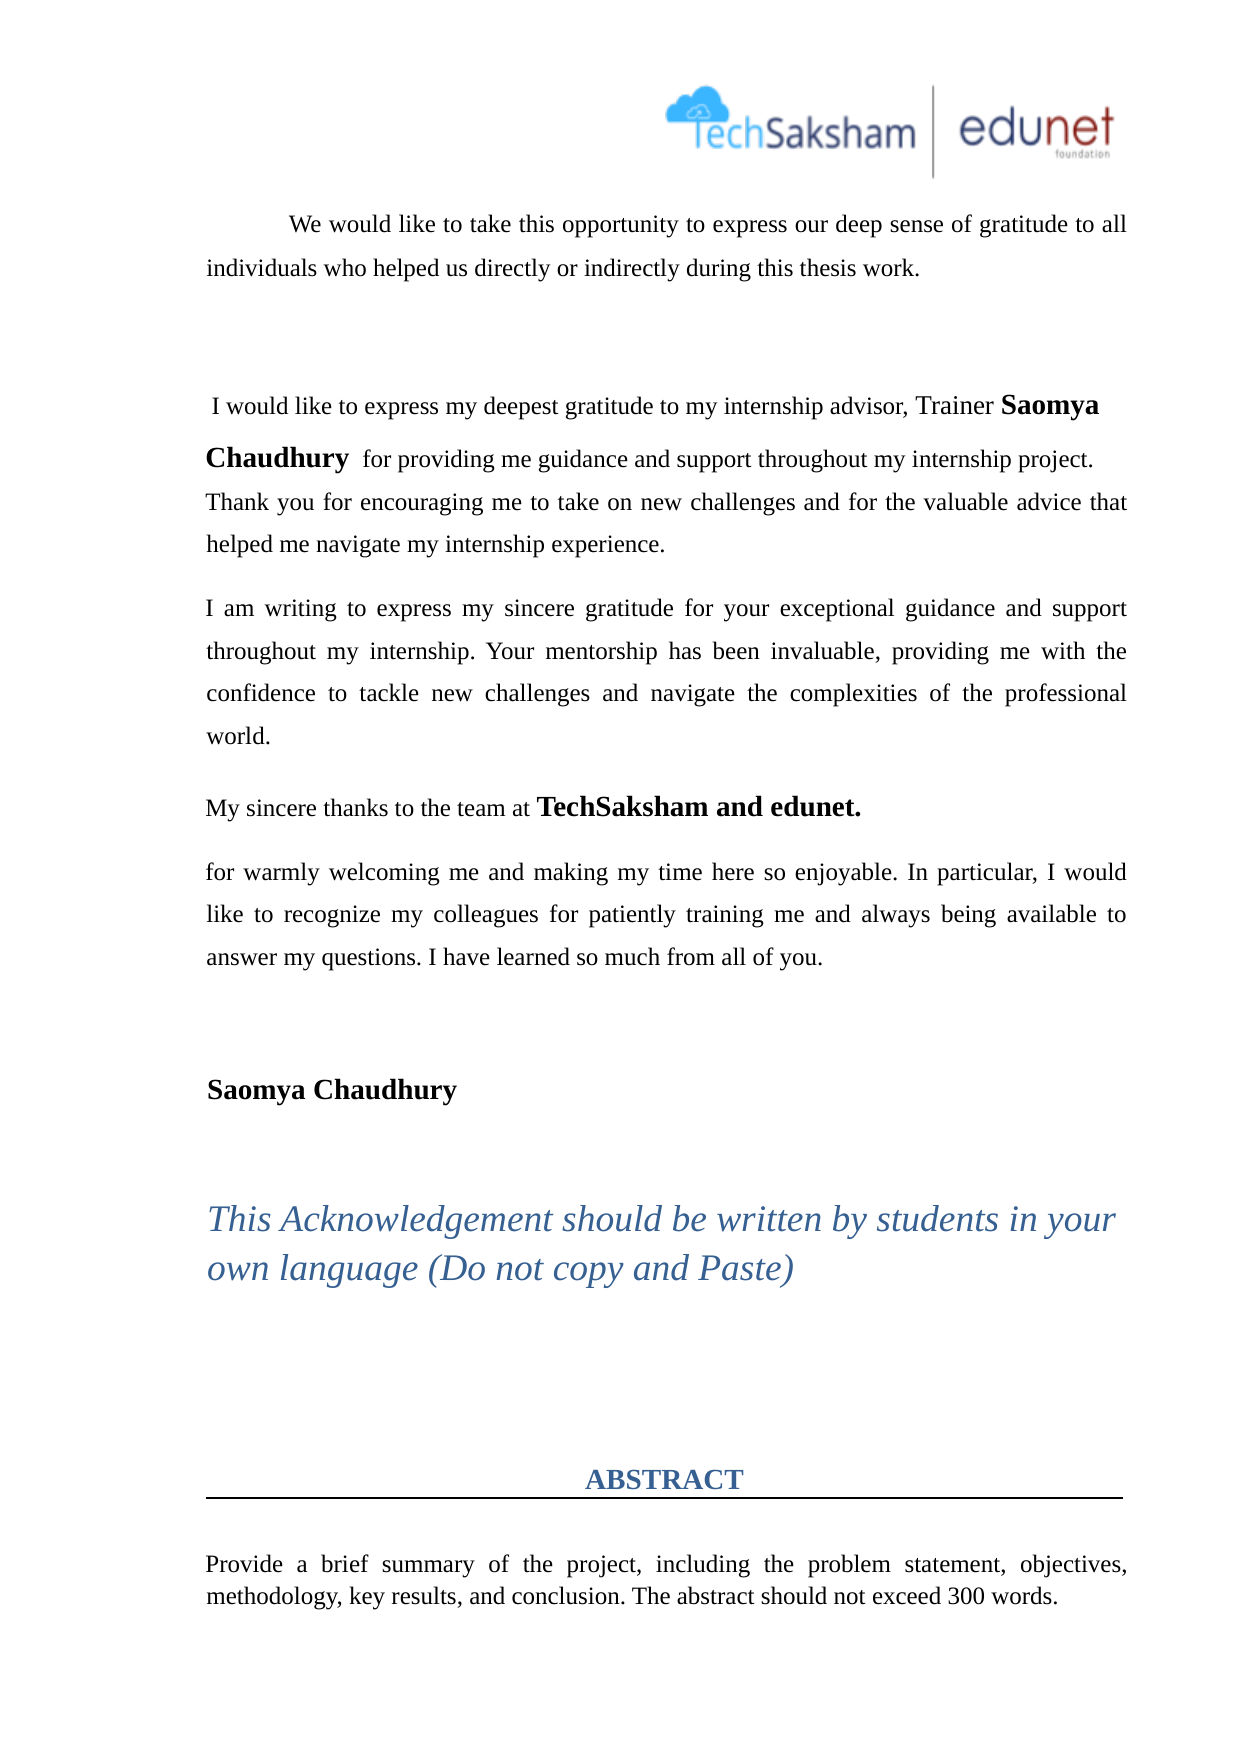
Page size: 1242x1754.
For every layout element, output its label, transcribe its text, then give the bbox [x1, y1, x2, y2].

text for warmly welcoming me and making my time here so enjoyable. In particular, I would like to recognize my colleagues for patiently training me and always being available to answer my questions. I have learned so much from all of you. [205, 857, 1128, 971]
text Thank you for encouraging me to take on new challenges and for the valuable advice that helped me navigate my internship experience. [205, 487, 1128, 558]
text Chaudhury for providing me guidance and support throughout my internship project. [205, 440, 1128, 473]
subtitle This Acknowledgement should be written by students in your own language (Do not copy and Paste) [207, 1196, 1128, 1288]
picture [661, 79, 1121, 179]
text We would like to take this opportunity to express our deep sense of gratitude to all individuals who helped us directly or indirectly during this thesis work. [205, 209, 1128, 281]
text ABSTRACT [207, 1462, 1122, 1496]
text Saomya Chaudhury [207, 1072, 596, 1106]
text My sincere thanks to the team at TechSaksham and edunet. [205, 789, 1128, 823]
text I would like to express my deepest gratitude to my internship advisor, Trainer Saomya [205, 387, 1128, 421]
text Provide a brief summary of the project, including the problem statement, objectives, methodology, key results, and conclusion. The abstract should not exceed 300 words. [205, 1549, 1128, 1610]
text I am writing to express my sincere gratitude for your exceptional guidance and support throughout my internship. Your mentorship has been invaluable, providing me with the confidence to tackle new challenges and navigate the complexities of the professional world. [205, 593, 1128, 750]
